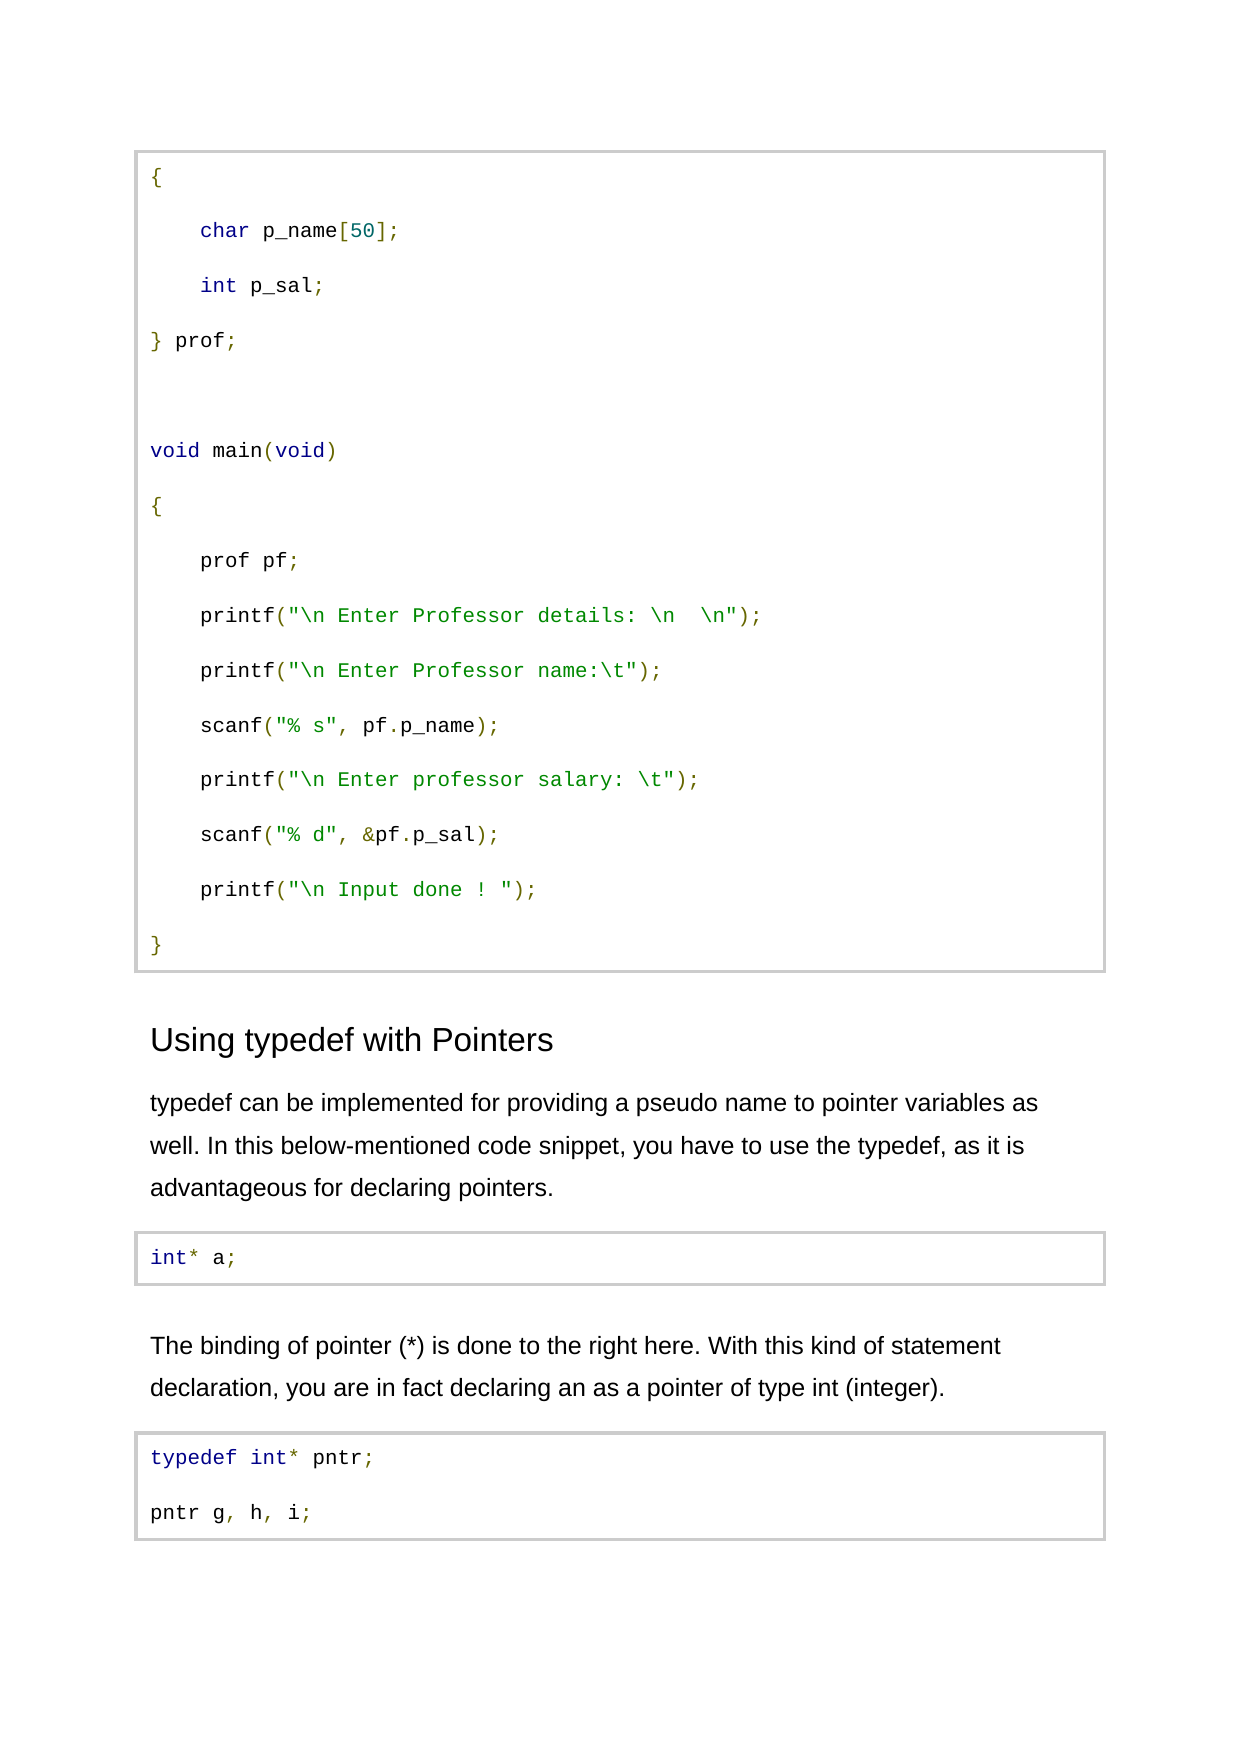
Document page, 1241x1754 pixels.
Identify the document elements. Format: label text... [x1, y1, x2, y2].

text printf("\n Input done ! "); [138, 864, 1103, 903]
text int p_sal; [138, 260, 1103, 299]
text char p_name[50]; [138, 205, 1103, 244]
text { [138, 153, 1103, 189]
text void main(void) [138, 424, 1103, 464]
text { [138, 479, 1103, 519]
text scanf("% s", pf.p_name); [138, 699, 1103, 738]
subtitle Using typedef with Pointers [150, 1020, 1090, 1059]
text printf("\n Enter Professor details: \n \n"); [138, 589, 1103, 628]
text } [138, 918, 1103, 970]
text } prof; [138, 315, 1103, 354]
text printf("\n Enter professor salary: \t"); [138, 754, 1103, 793]
text The binding of pointer (*) is done to the right here. With this kind of statement declaration, you are in fact declaring an as a pointer of type int (integer). [150, 1317, 1090, 1402]
text printf("\n Enter Professor name:\t"); [138, 644, 1103, 683]
text scanf("% d", &pf.p_sal); [138, 809, 1103, 848]
text typedef int* pntr; [138, 1435, 1103, 1471]
text typedef can be implemented for providing a pseudo name to pointer variables as well. In this below-mentioned code snippet, you have to use the typedef, as it is advantageous for declaring pointers. [150, 1074, 1090, 1202]
text int* a; [138, 1234, 1103, 1283]
text prof pf; [138, 534, 1103, 573]
text pntr g, h, i; [138, 1486, 1103, 1538]
